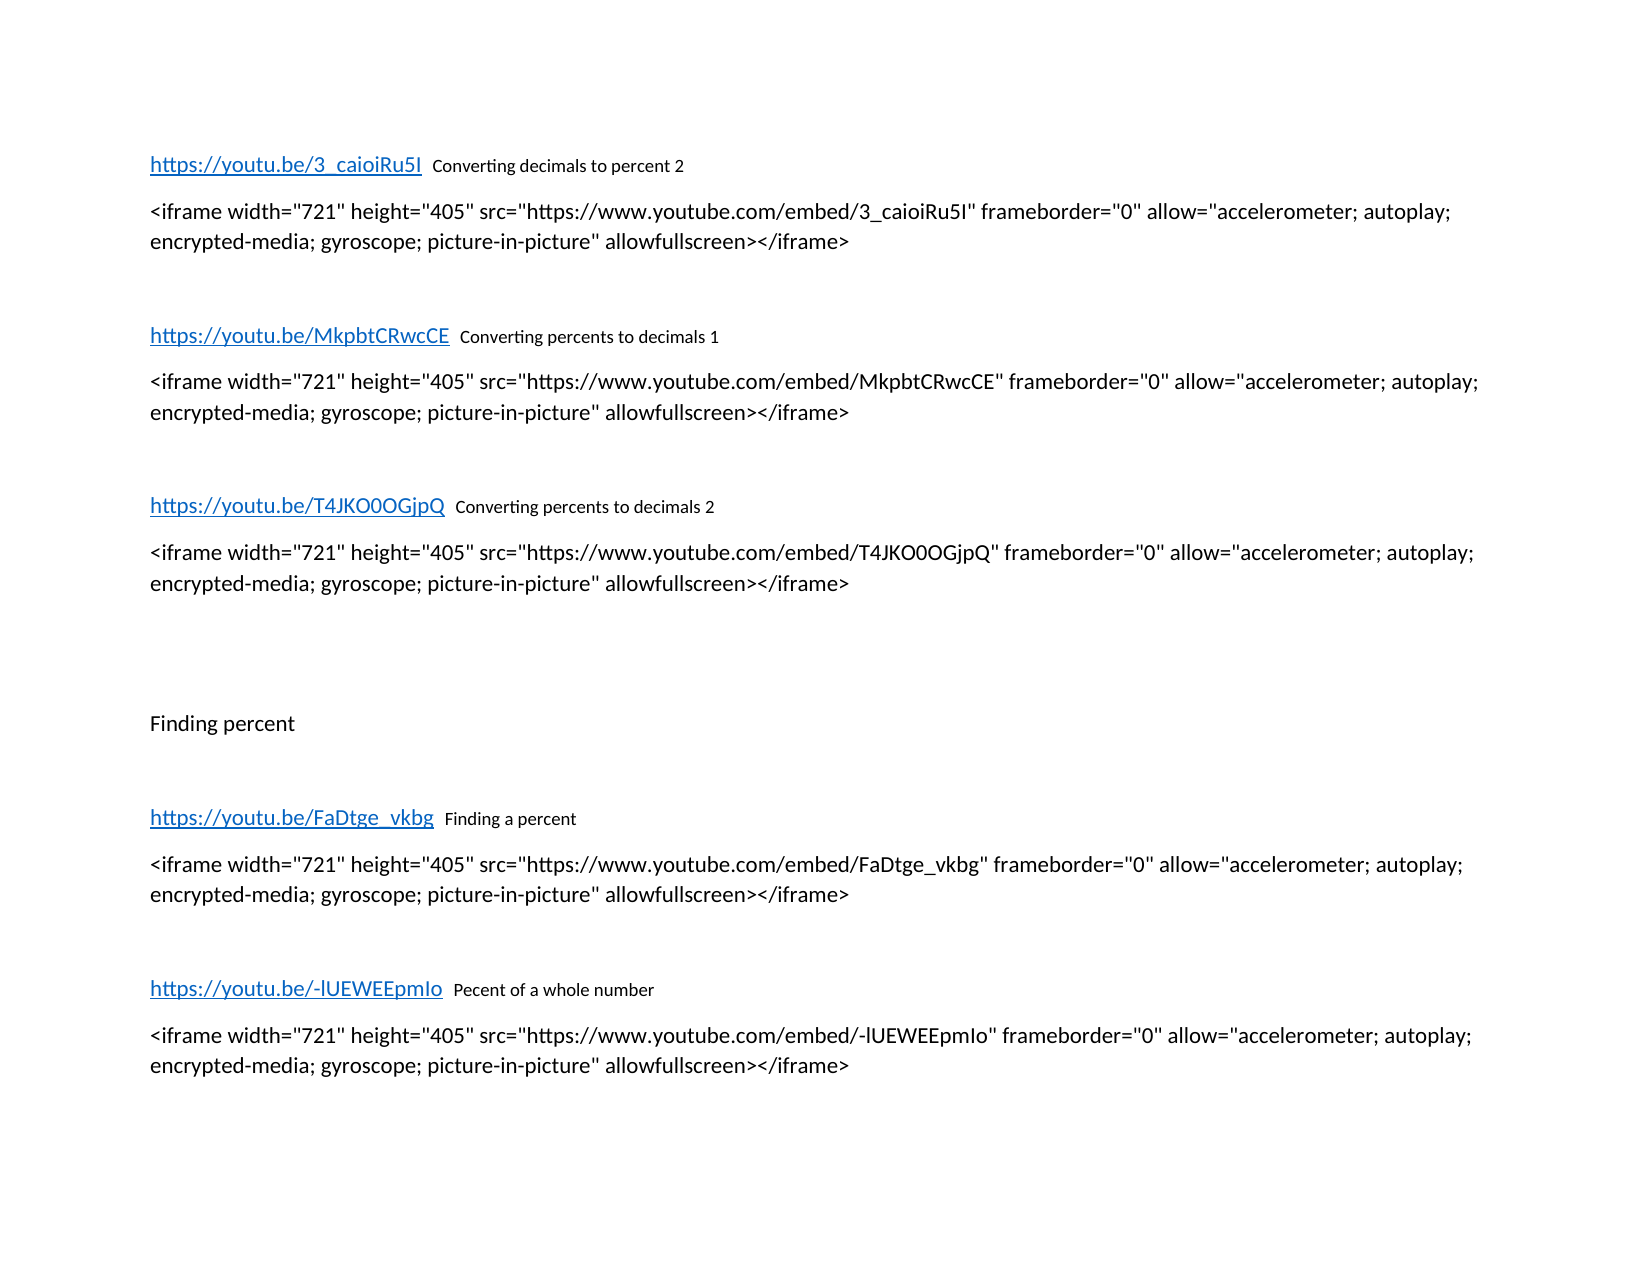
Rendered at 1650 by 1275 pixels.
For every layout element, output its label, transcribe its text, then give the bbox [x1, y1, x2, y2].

text https://youtu.be/T4JKO0OGjpQ Converting percents to decimals 2 [150, 492, 1500, 520]
text https://youtu.be/MkpbtCRwcCE Converting percents to decimals 1 [150, 321, 1500, 349]
text <iframe width="721" height="405" src="https://www.youtube.com/embed/T4JKO0OGjpQ" frameborder="0" allow="accelerometer; autoplay; encrypted-media; gyroscope; picture-in-picture" allowfullscreen></iframe> [150, 538, 1500, 597]
text <iframe width="721" height="405" src="https://www.youtube.com/embed/MkpbtCRwcCE" frameborder="0" allow="accelerometer; autoplay; encrypted-media; gyroscope; picture-in-picture" allowfullscreen></iframe> [150, 368, 1500, 426]
text <iframe width="721" height="405" src="https://www.youtube.com/embed/FaDtge_vkbg" frameborder="0" allow="accelerometer; autoplay; encrypted-media; gyroscope; picture-in-picture" allowfullscreen></iframe> [150, 850, 1500, 908]
text https://youtu.be/-lUEWEEpmIo Pecent of a whole number [150, 974, 1500, 1002]
text <iframe width="721" height="405" src="https://www.youtube.com/embed/3_caioiRu5I" frameborder="0" allow="accelerometer; autoplay; encrypted-media; gyroscope; picture-in-picture" allowfullscreen></iframe> [150, 197, 1500, 255]
text https://youtu.be/3_caioiRu5I Converting decimals to percent 2 [150, 150, 1500, 178]
text Finding percent [150, 709, 1500, 737]
text <iframe width="721" height="405" src="https://www.youtube.com/embed/-lUEWEEpmIo" frameborder="0" allow="accelerometer; autoplay; encrypted-media; gyroscope; picture-in-picture" allowfullscreen></iframe> [150, 1021, 1500, 1079]
text https://youtu.be/FaDtge_vkbg Finding a percent [150, 803, 1500, 831]
